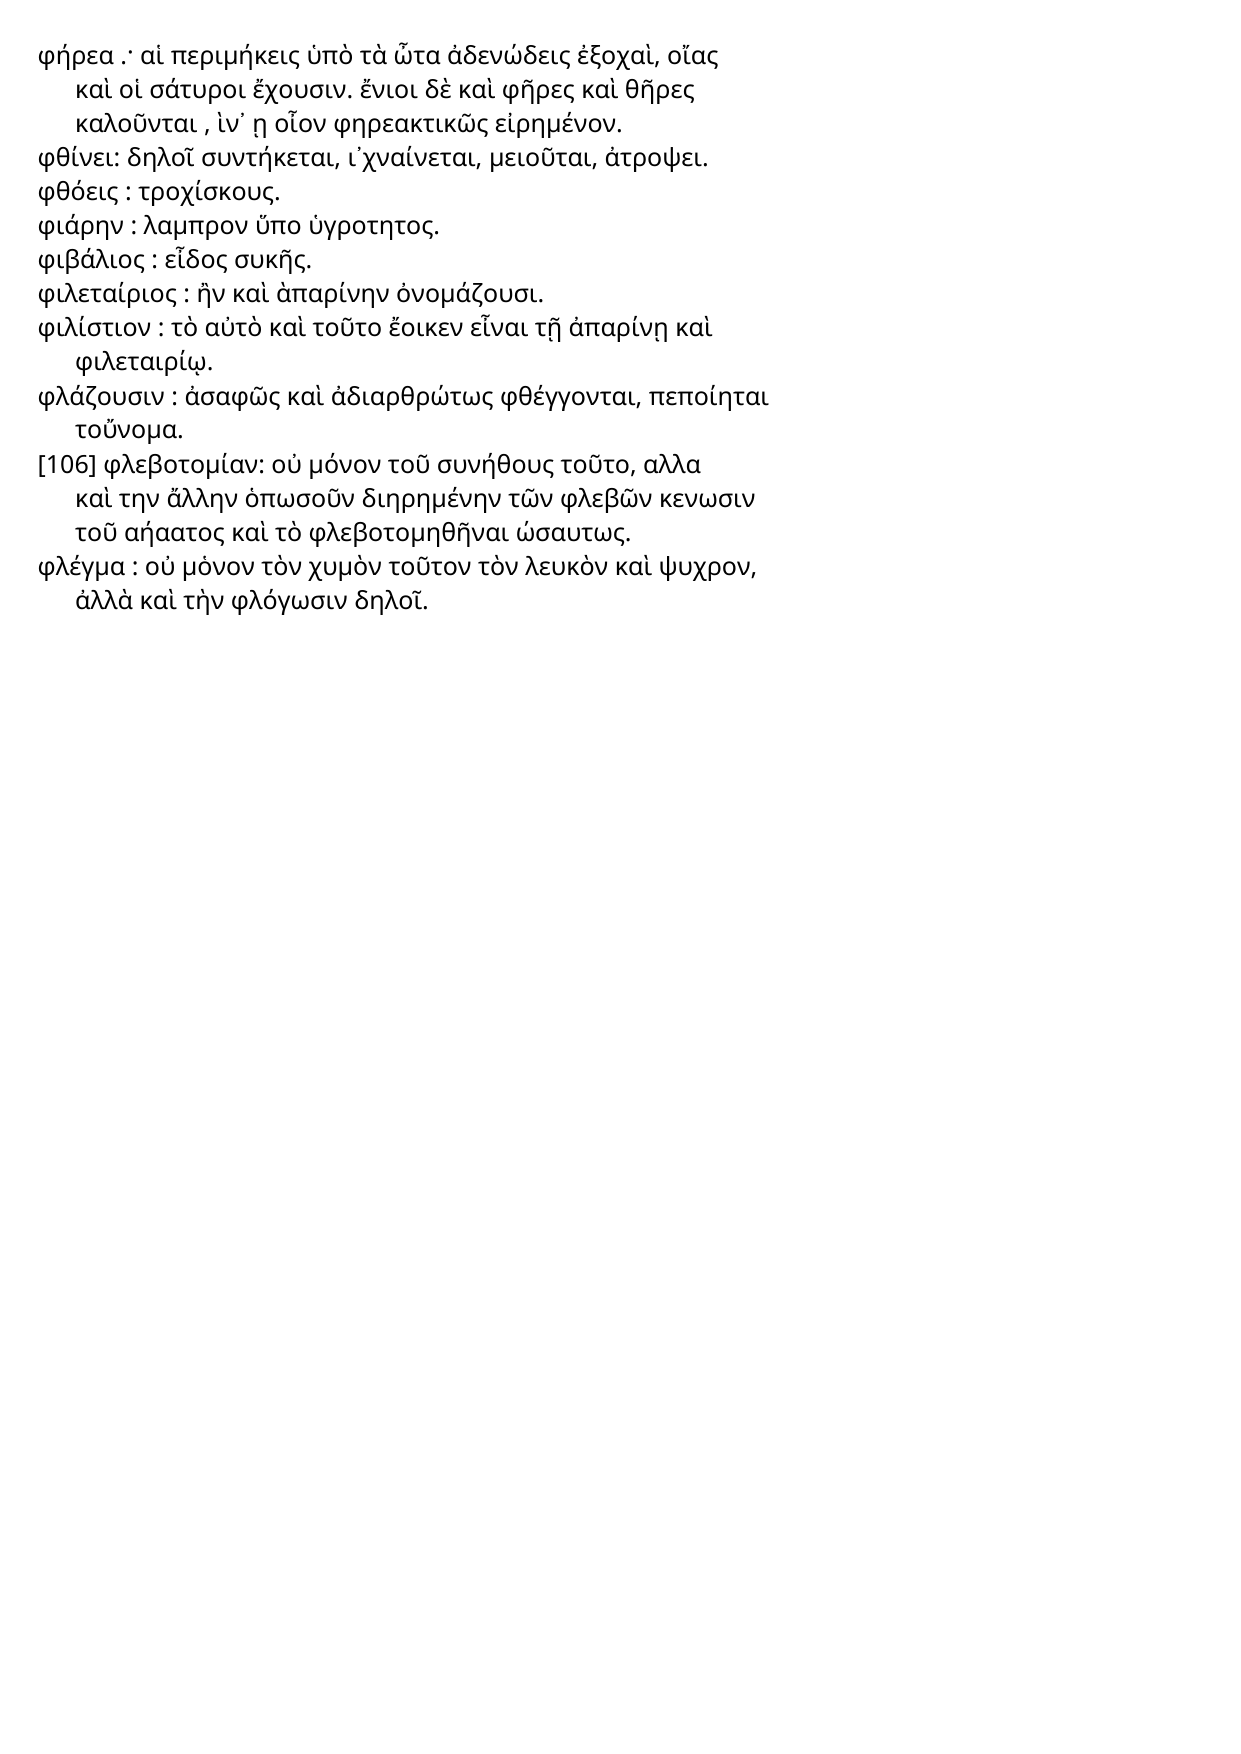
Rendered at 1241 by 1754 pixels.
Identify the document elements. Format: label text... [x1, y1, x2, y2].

text φιλεταίριος : ἢν καὶ ὰπαρίνην ὀνομάζουσι. [37, 276, 1203, 310]
text φιλίστιον : τὸ αὐτὸ καὶ τοῦτο ἔοικεν εἶναι τῇ ἀπαρίνῃ καὶ φιλεταιρίῳ. [37, 310, 1203, 378]
text φήρεα .· αἱ περιμήκεις ὑπὸ τὰ ὦτα ἀδενώδεις ἐξοχαὶ, οἴας καὶ οἱ σάτυροι ἔχουσιν. ἔνιοι δὲ καὶ φῆρες καὶ θῆρες καλοῦνται , ὶν᾽ ῃ οἶον φηρεακτικῶς εἰρημένον. [37, 37, 1203, 140]
text φιάρην : λαμπρον ὕπο ὑγροτητος. [37, 208, 1203, 242]
text [106] φλεβοτομίαν: οὐ μόνον τοῦ συνήθους τοῦτο, αλλα καὶ την ἄλλην ὁπωσοῦν διηρημένην τῶν φλεβῶν κενωσιν τοῦ αήαατος καὶ τὸ φλεβοτομηθῆναι ώσαυτως. [37, 446, 1203, 548]
text φλέγμα : οὐ μὁνον τὸν χυμὸν τοῦτον τὸν λευκὸν καὶ ψυχρον, ἀλλὰ καὶ τὴν φλόγωσιν δηλοῖ. [37, 548, 1203, 617]
text φθίνει: δηλοῖ συντήκεται, ι᾽χναίνεται, μειοῦται, ἀτροψει. [37, 140, 1203, 174]
text φιβάλιος : εἶδος συκῆς. [37, 242, 1203, 276]
text φλάζουσιν : ἀσαφῶς καὶ ἀδιαρθρώτως φθέγγονται, πεποίηται τοὔνομα. [37, 378, 1203, 446]
text φθόεις : τροχίσκους. [37, 174, 1203, 208]
